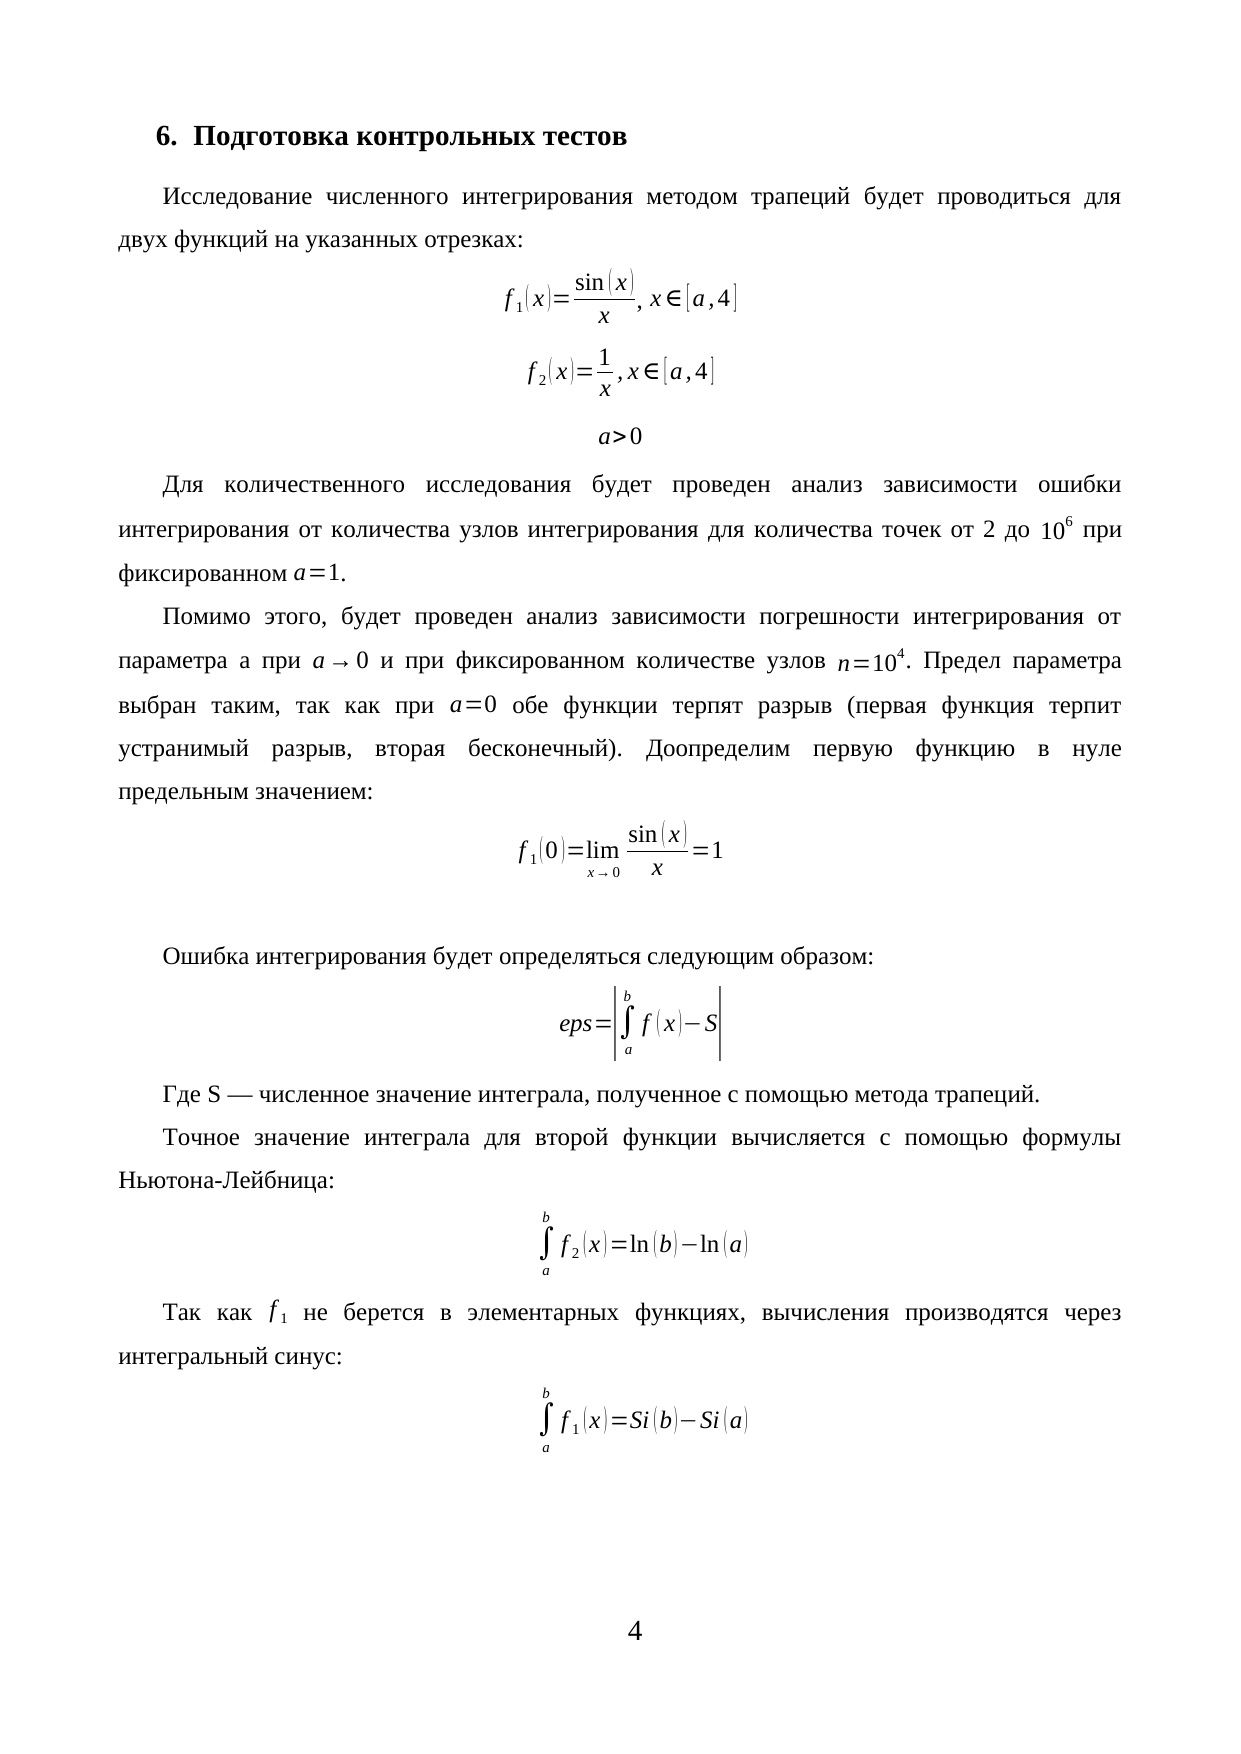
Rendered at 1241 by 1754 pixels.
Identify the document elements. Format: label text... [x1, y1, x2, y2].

text Так как не берется в элементарных функциях, вычисления производятся через интегральный синус: [118, 1296, 1122, 1370]
subtitle Подготовка контрольных тестов [156, 118, 1122, 152]
text , [118, 267, 1122, 329]
text Исследование численного интегрирования методом трапеций будет проводиться для двух функций на указанных отрезках: [118, 181, 1122, 253]
text Где S — численное значение интеграла, полученное с помощью метода трапеций. [118, 1079, 1122, 1108]
text Точное значение интеграла для второй функции вычисляется с помощью формулы Ньютона-Лейбница: [118, 1122, 1122, 1194]
text Ошибка интегрирования будет определяться следующим образом: [118, 941, 1122, 970]
text Помимо этого, будет проведен анализ зависимости погрешности интегрирования от параметра a при и при фиксированном количестве узлов . Предел параметра выбран таким, так как при обе функции терпят разрыв (первая функция терпит устранимый разрыв, вторая бесконечный). Доопределим первую функцию в нуле предельным значением: [118, 601, 1122, 805]
text Для количественного исследования будет проведен анализ зависимости ошибки интегрирования от количества узлов интегрирования для количества точек от 2 до при фиксированном . [118, 469, 1122, 587]
